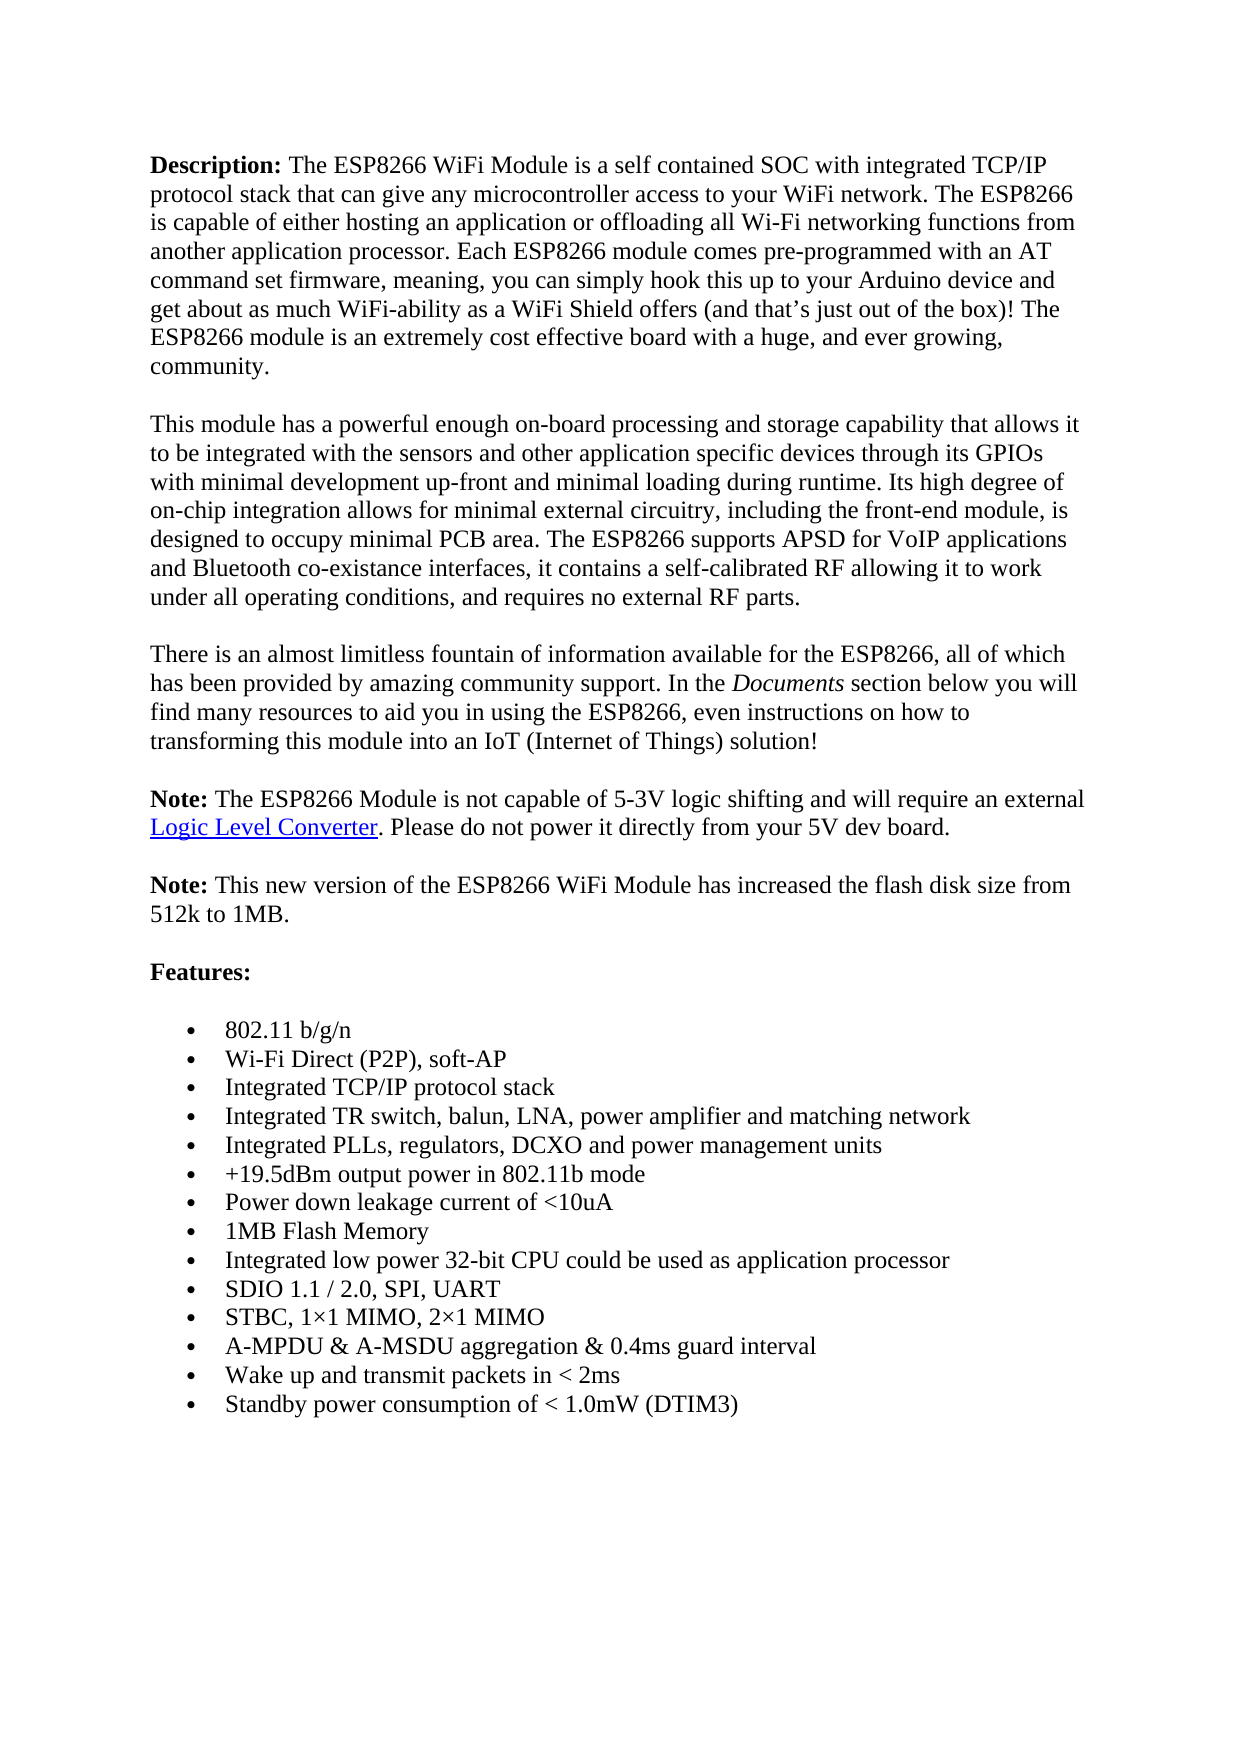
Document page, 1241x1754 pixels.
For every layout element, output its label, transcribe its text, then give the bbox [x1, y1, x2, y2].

list Integrated PLLs, regulators, DCXO and power management units [187, 1130, 1090, 1159]
list Wake up and transmit packets in < 2ms [187, 1360, 1090, 1389]
list SDIO 1.1 / 2.0, SPI, UART [187, 1274, 1090, 1302]
list Power down leakage current of <10uA [187, 1187, 1090, 1216]
list +19.5dBm output power in 802.11b mode [187, 1159, 1090, 1187]
text Note: The ESP8266 Module is not capable of 5-3V logic shifting and will require an external Logic Level Converter. Please do not power it directly from your 5V dev board. [150, 784, 1090, 841]
list Integrated TCP/IP protocol stack [187, 1072, 1090, 1101]
list Integrated low power 32-bit CPU could be used as application processor [187, 1245, 1090, 1274]
text Features: [150, 957, 1090, 986]
list A-MPDU & A-MSDU aggregation & 0.4ms guard interval [187, 1331, 1090, 1360]
list 1MB Flash Memory [187, 1216, 1090, 1245]
list Wi-Fi Direct (P2P), soft-AP [187, 1044, 1090, 1072]
text Description: The ESP8266 WiFi Module is a self contained SOC with integrated TCP/IP protocol stack that can give any microcontroller access to your WiFi network. The ESP8266 is capable of either hosting an application or offloading all Wi-Fi networking functions from another application processor. Each ESP8266 module comes pre-programmed with an AT command set firmware, meaning, you can simply hook this up to your Arduino device and get about as much WiFi-ability as a WiFi Shield offers (and that’s just out of the box)! The ESP8266 module is an extremely cost effective board with a huge, and ever growing, community. [150, 150, 1090, 380]
text There is an almost limitless fountain of information available for the ESP8266, all of which has been provided by amazing community support. In the Documents section below you will find many resources to aid you in using the ESP8266, even instructions on how to transforming this module into an IoT (Internet of Things) solution! [150, 639, 1090, 754]
list STBC, 1×1 MIMO, 2×1 MIMO [187, 1302, 1090, 1331]
text This module has a powerful enough on-board processing and storage capability that allows it to be integrated with the sensors and other application specific devices through its GPIOs with minimal development up-front and minimal loading during runtime. Its high degree of on-chip integration allows for minimal external circuitry, including the front-end module, is designed to occupy minimal PCB area. The ESP8266 supports APSD for VoIP applications and Bluetooth co-existance interfaces, it contains a self-calibrated RF allowing it to work under all operating conditions, and requires no external RF parts. [150, 409, 1090, 610]
text Note: This new version of the ESP8266 WiFi Module has increased the flash disk size from 512k to 1MB. [150, 870, 1090, 928]
list Standby power consumption of < 1.0mW (DTIM3) [187, 1389, 1090, 1417]
list Integrated TR switch, balun, LNA, power amplifier and matching network [187, 1101, 1090, 1130]
list 802.11 b/g/n [187, 1015, 1090, 1044]
